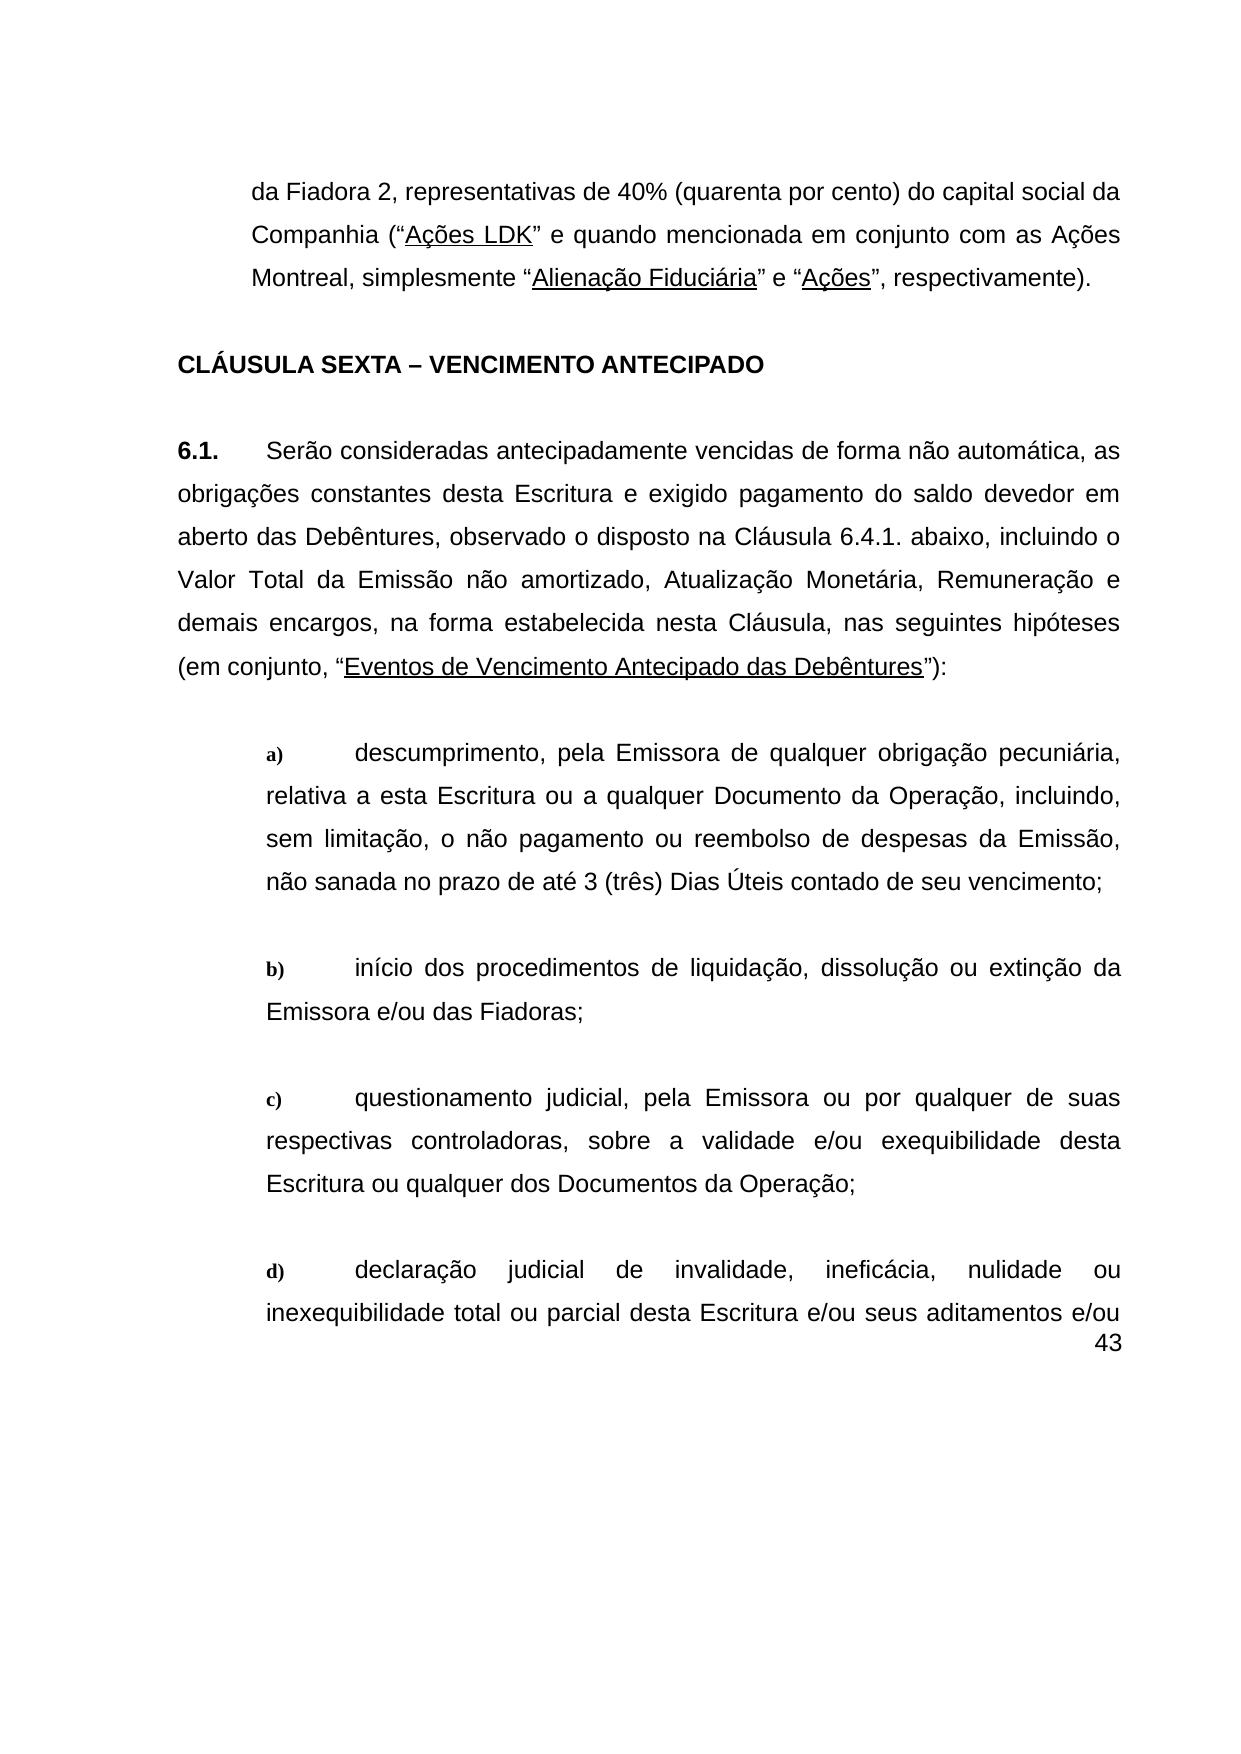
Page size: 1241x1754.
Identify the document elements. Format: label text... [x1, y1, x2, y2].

subtitle CLÁUSULA SEXTA – VENCIMENTO ANTECIPADO [148, 350, 1122, 378]
list descumprimento, pela Emissora de qualquer obrigação pecuniária, relativa a esta Escritura ou a qualquer Documento da Operação, incluindo, sem limitação, o não pagamento ou reembolso de despesas da Emissão, não sanada no prazo de até 3 (três) Dias Úteis contado de seu vencimento; [266, 738, 1122, 896]
list Serão consideradas antecipadamente vencidas de forma não automática, as obrigações constantes desta Escritura e exigido pagamento do saldo devedor em aberto das Debêntures, observado o disposto na Cláusula 6.4.1. abaixo, incluindo o Valor Total da Emissão não amortizado, Atualização Monetária, Remuneração e demais encargos, na forma estabelecida nesta Cláusula, nas seguintes hipóteses (em conjunto, “Eventos de Vencimento Antecipado das Debêntures”): [177, 436, 1122, 680]
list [251, 177, 1122, 292]
list início dos procedimentos de liquidação, dissolução ou extinção da Emissora e/ou das Fiadoras; [266, 953, 1122, 1025]
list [266, 1255, 1122, 1327]
list questionamento judicial, pela Emissora ou por qualquer de suas respectivas controladoras, sobre a validade e/ou exequibilidade desta Escritura ou qualquer dos Documentos da Operação; [266, 1083, 1122, 1198]
